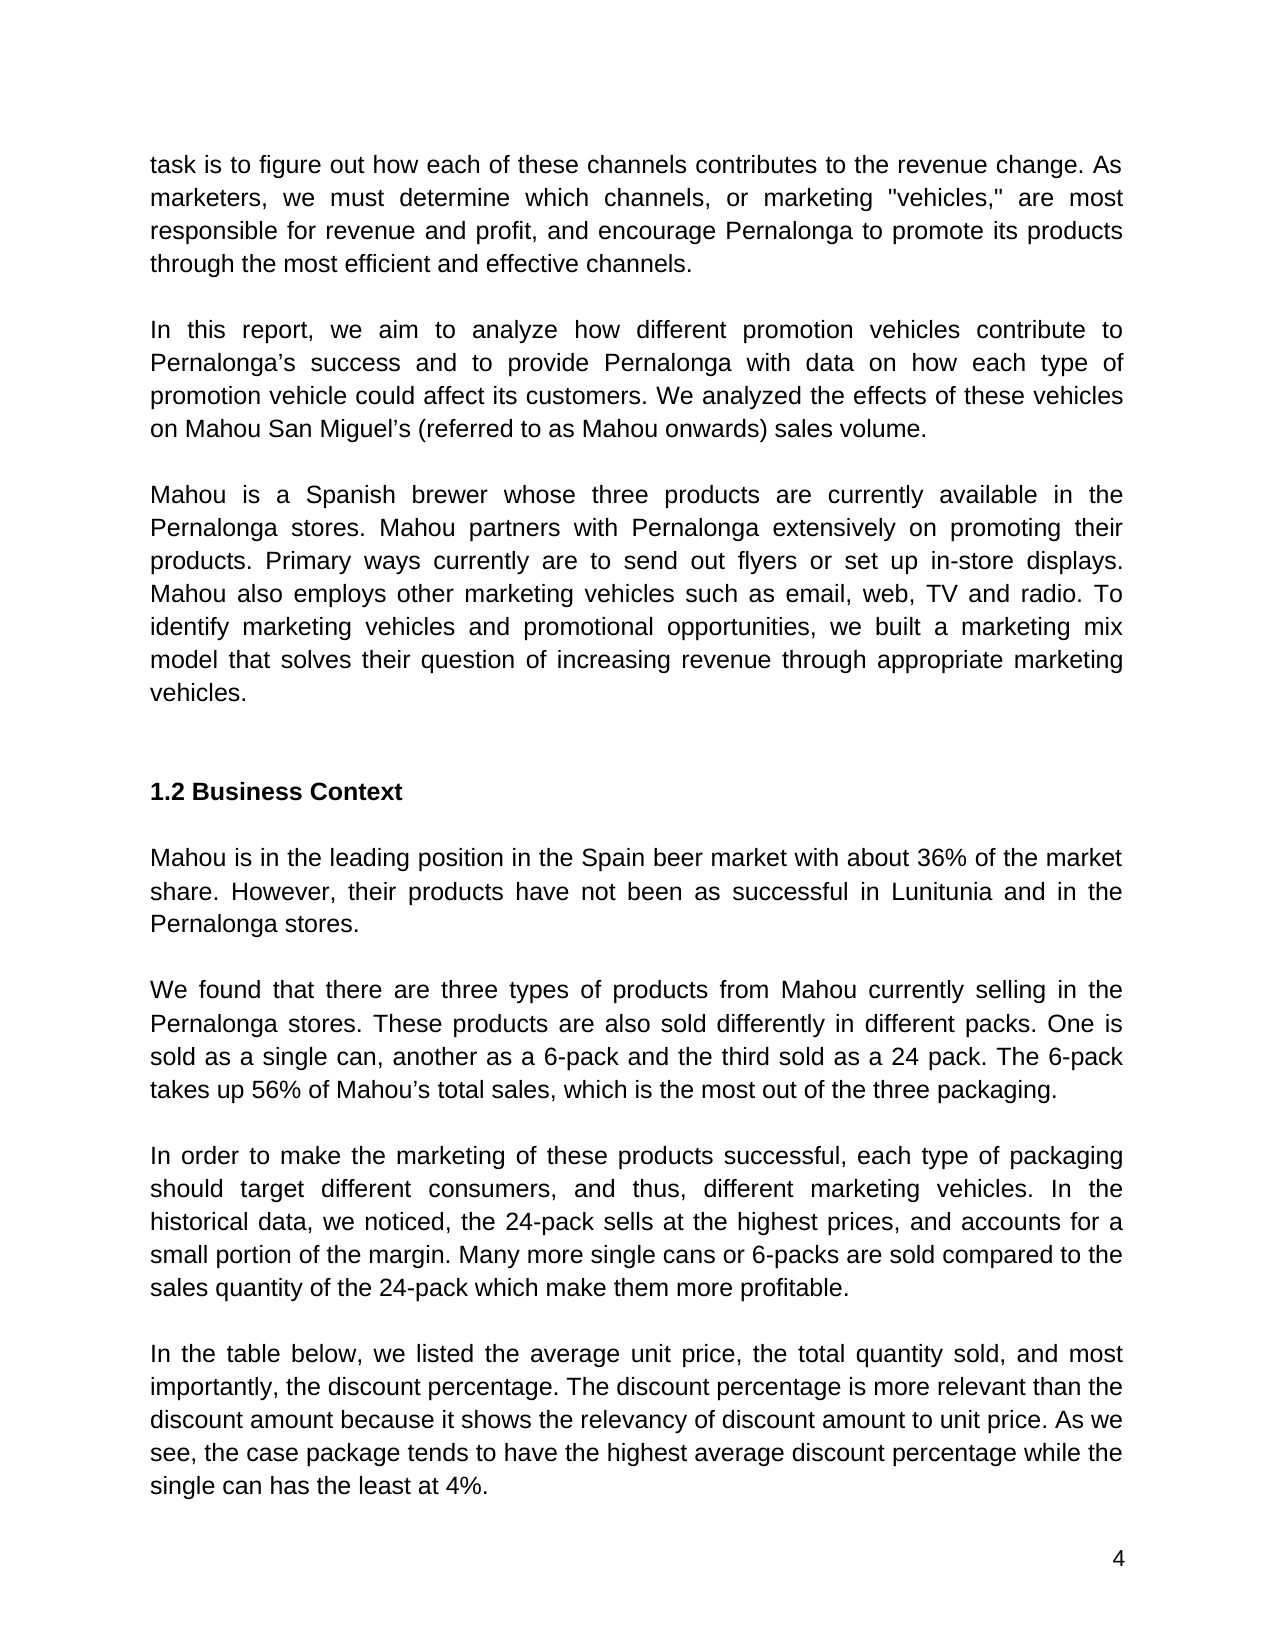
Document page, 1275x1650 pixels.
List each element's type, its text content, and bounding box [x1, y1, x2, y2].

text Mahou is in the leading position in the Spain beer market with about 36% of the market share. However, their products have not been as successful in Lunitunia and in the Pernalonga stores. [150, 843, 1125, 938]
text In the table below, we listed the average unit price, the total quantity sold, and most importantly, the discount percentage. The discount percentage is more relevant than the discount amount because it shows the relevancy of discount amount to unit price. As we see, the case package tends to have the highest average discount percentage while the single can has the least at 4%. [150, 1339, 1125, 1499]
text We found that there are three types of products from Mahou currently selling in the Pernalonga stores. These products are also sold differently in different packs. One is sold as a single can, another as a 6-pack and the third sold as a 24 pack. The 6-pack takes up 56% of Mahou’s total sales, which is the most out of the three packaging. [150, 976, 1125, 1103]
text In order to make the marketing of these products successful, each type of packaging should target different consumers, and thus, different marketing vehicles. In the historical data, we noticed, the 24-pack sells at the highest prices, and accounts for a small portion of the margin. Many more single cans or 6-packs are sold compared to the sales quantity of the 24-pack which make them more profitable. [150, 1141, 1125, 1301]
text Mahou is a Spanish brewer whose three products are currently available in the Pernalonga stores. Mahou partners with Pernalonga extensively on promoting their products. Primary ways currently are to send out flyers or set up in-store displays. Mahou also employs other marketing vehicles such as email, web, TV and radio. To identify marketing vehicles and promotional opportunities, we built a marketing mix model that solves their question of increasing revenue through appropriate marketing vehicles. [150, 480, 1125, 707]
text In this report, we aim to analyze how different promotion vehicles contribute to Pernalonga’s success and to provide Pernalonga with data on how each type of promotion vehicle could affect its customers. We analyzed the effects of these vehicles on Mahou San Miguel’s (referred to as Mahou onwards) sales volume. [150, 315, 1125, 443]
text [150, 150, 1125, 278]
text 1.2 Business Context [150, 777, 1125, 806]
